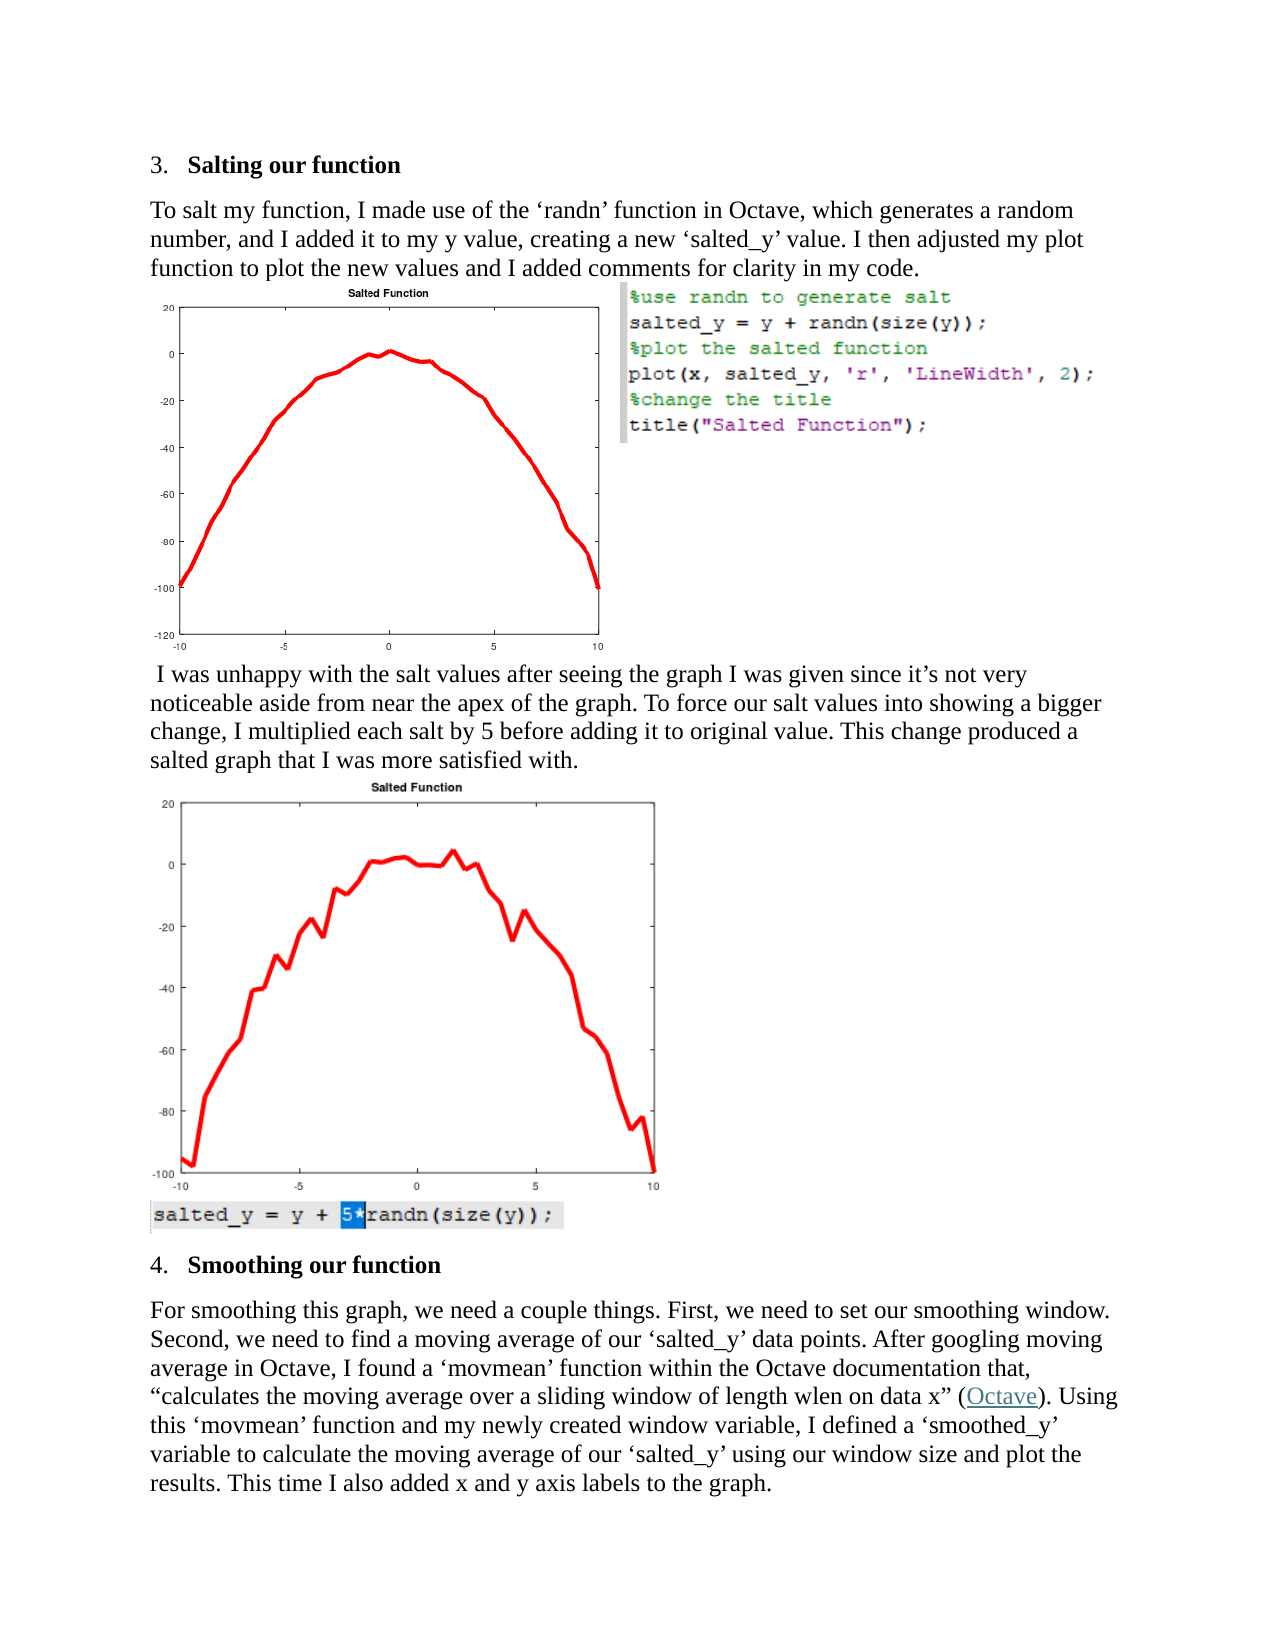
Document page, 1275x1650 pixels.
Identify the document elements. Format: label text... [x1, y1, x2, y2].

text For smoothing this graph, we need a couple things. First, we need to set our smoothing window. Second, we need to find a moving average of our ‘salted_y’ data points. After googling moving average in Octave, I found a ‘movmean’ function within the Octave documentation that, “calculates the moving average over a sliding window of length wlen on data x” (Octave). Using this ‘movmean’ function and my newly created window variable, I defined a ‘smoothed_y’ variable to calculate the moving average of our ‘salted_y’ using our window size and plot the results. This time I also added x and y axis labels to the graph. [150, 1295, 1125, 1496]
picture [620, 282, 1109, 443]
picture [150, 773, 670, 1234]
text I was unhappy with the salt values after seeing the graph I was given since it’s not very noticeable aside from near the apex of the graph. To force our salt values into showing a bigger change, I multiplied each salt by 5 before adding it to original value. This change produced a salted graph that I was more satisfied with. [150, 659, 1125, 774]
list Salting our function [150, 150, 1125, 179]
list Smoothing our function [150, 1250, 1125, 1278]
picture [150, 281, 614, 659]
text To salt my function, I made use of the ‘randn’ function in Octave, which generates a random number, and I added it to my y value, creating a new ‘salted_y’ value. I then adjusted my plot function to plot the new values and I added comments for clarity in my code. [150, 195, 1125, 282]
